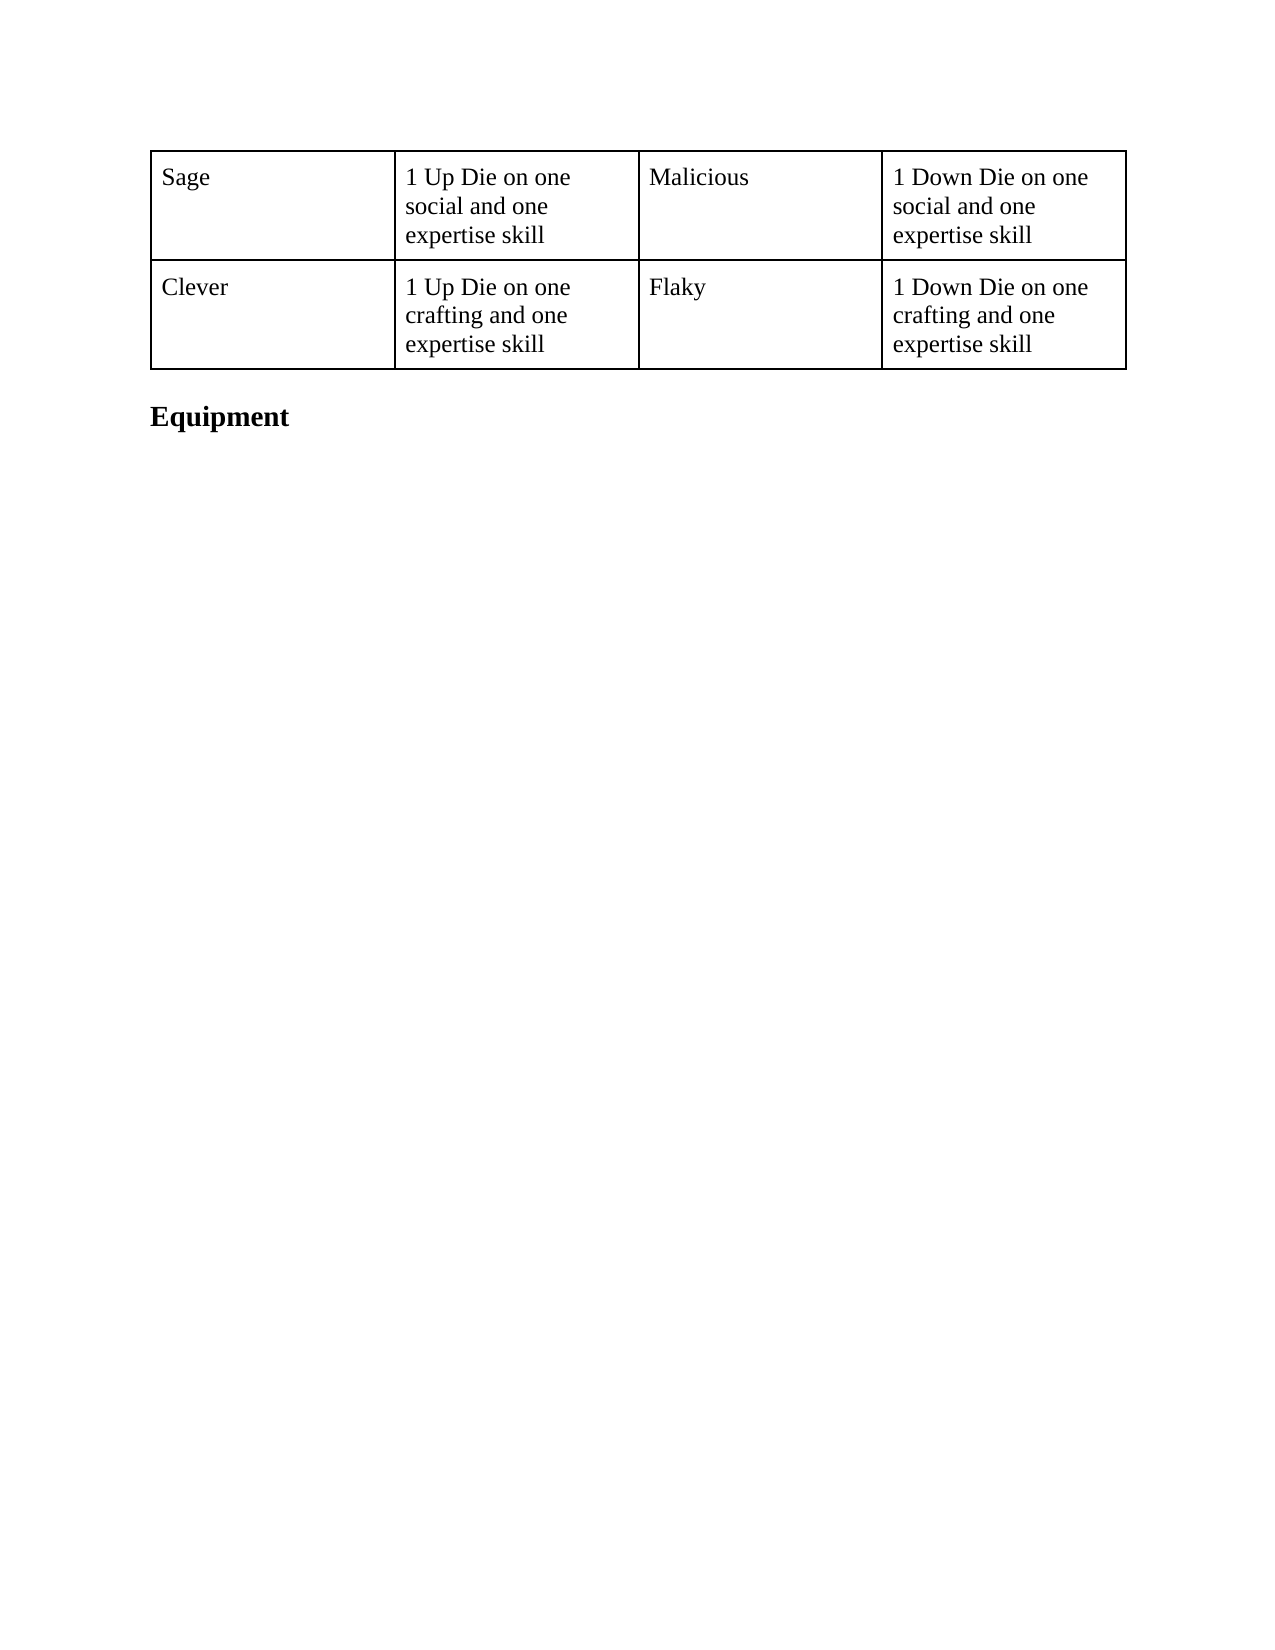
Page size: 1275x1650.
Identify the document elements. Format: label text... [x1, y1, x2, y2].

table_cell Flaky [640, 261, 881, 368]
table_cell 1 Down Die on one crafting and one expertise skill [883, 261, 1125, 368]
text Equipment [150, 399, 1125, 433]
table_cell 1 Down Die on one social and one expertise skill [883, 152, 1125, 259]
table_cell 1 Up Die on one social and one expertise skill [396, 152, 638, 259]
table_cell Clever [152, 261, 394, 368]
table_cell 1 Up Die on one crafting and one expertise skill [396, 261, 638, 368]
table_cell Malicious [640, 152, 881, 259]
table_cell Sage [152, 152, 394, 259]
